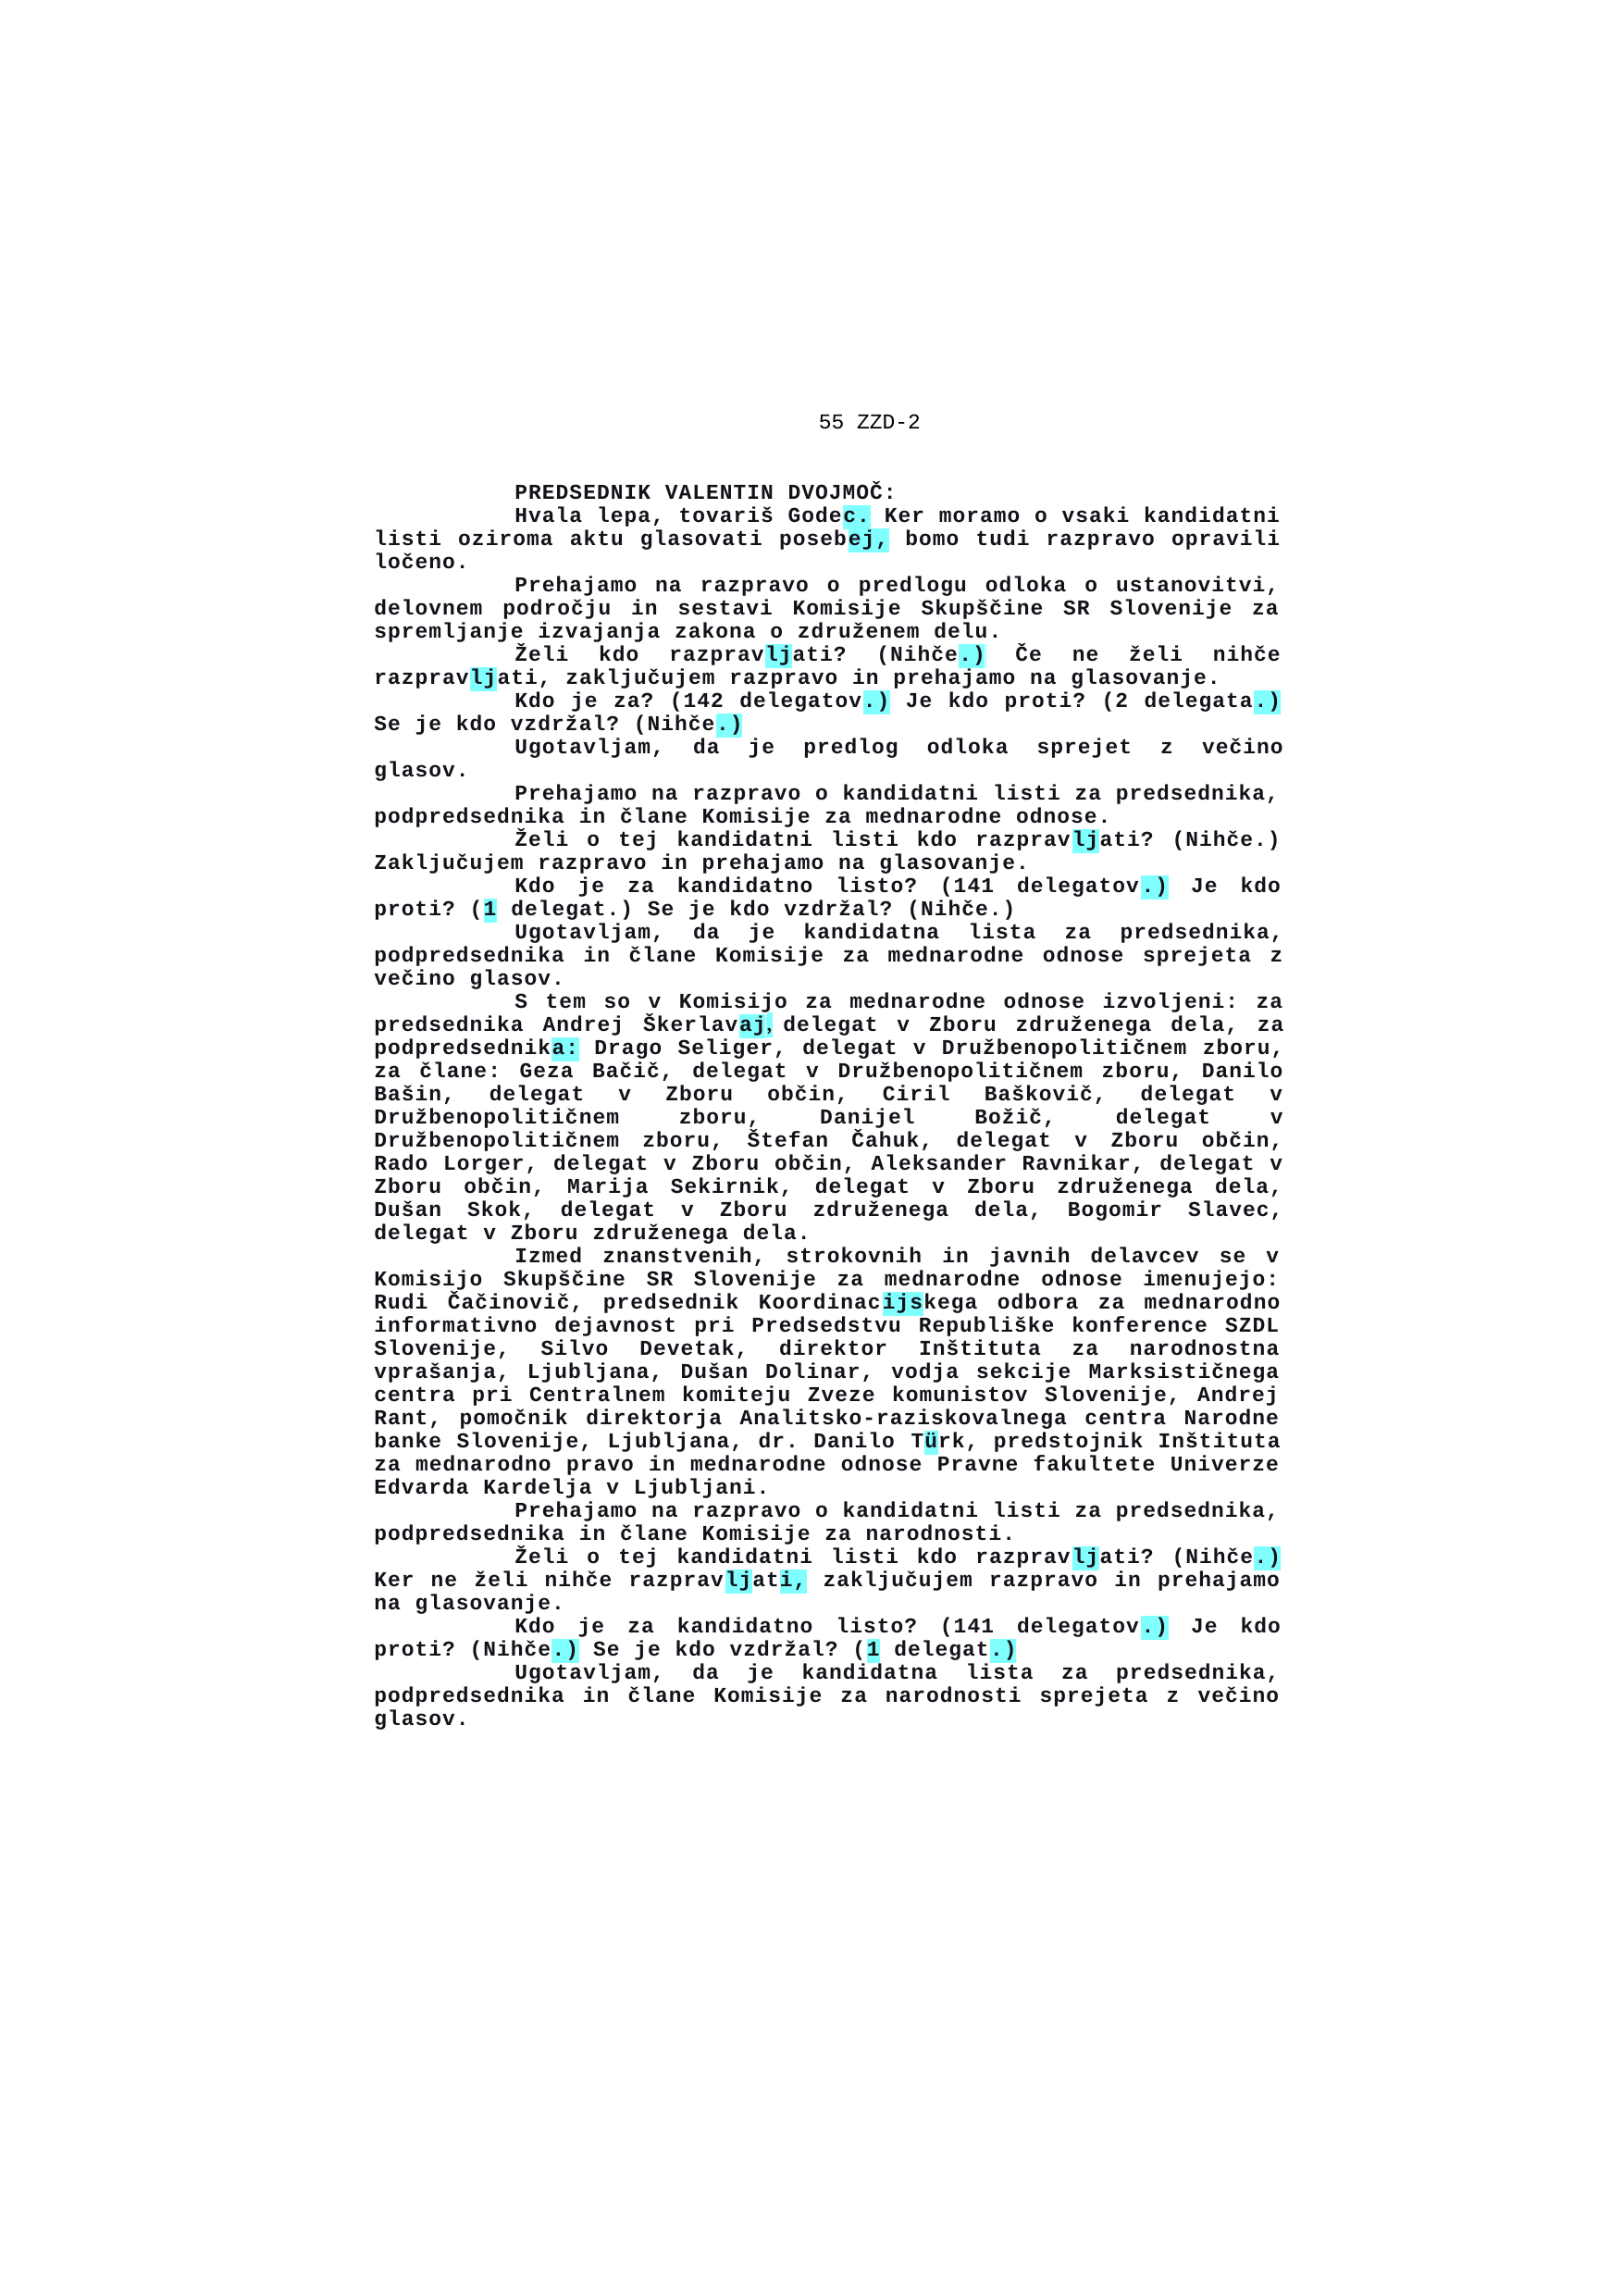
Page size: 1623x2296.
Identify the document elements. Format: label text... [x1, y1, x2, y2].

text Prehajamo na razpravo o predlogu odloka o ustanovitvi, delovnem področju in sestavi Komisije Skupščine SR Slovenije za spremljanje izvajanja zakona o združenem delu. [374, 574, 1281, 643]
text Želi kdo razpravljati? (Nihče.) Če ne želi nihče razpravljati, zaključujem razpravo in prehajamo na glasovanje. [374, 643, 1281, 689]
text Ugotavljam, da je kandidatna lista za predsednika, podpredsednika in člane Komisije za narodnosti sprejeta z večino glasov. [374, 1661, 1281, 1731]
text Kdo je za kandidatno listo? (141 delegatov.) Je kdo proti? (1 delegat.) Se je kdo vzdržal? (Nihče.) [374, 875, 1281, 921]
text Kdo je za? (142 delegatov.) Je kdo proti? (2 delegata.) Se je kdo vzdržal? (Nihče.) [374, 689, 1281, 736]
text Hvala lepa, tovariš Godec. Ker moramo o vsaki kandidatni listi oziroma aktu glasovati posebej, bomo tudi razpravo opravili ločeno. [374, 504, 1281, 574]
text Želi o tej kandidatni listi kdo razpravljati? (Nihče.) Zaključujem razpravo in prehajamo na glasovanje. [374, 828, 1281, 875]
text Izmed znanstvenih, strokovnih in javnih delavcev se v Komisijo Skupščine SR Slovenije za mednarodne odnose imenujejo: Rudi Čačinovič, predsednik Koordinacijskega odbora za mednarodno informativno dejavnost pri Predsedstvu Republiške konference SZDL Slovenije, Silvo Devetak, direktor Inštituta za narodnostna vprašanja, Ljubljana, Dušan Dolinar, vodja sekcije Marksističnega centra pri Centralnem komiteju Zveze komunistov Slovenije, Andrej Rant, pomočnik direktorja Analitsko-raziskovalnega centra Narodne banke Slovenije, Ljubljana, dr. Danilo Türk, predstojnik Inštituta za mednarodno pravo in mednarodne odnose Pravne fakultete Univerze Edvarda Kardelja v Ljubljani. [374, 1245, 1281, 1499]
text Prehajamo na razpravo o kandidatni listi za predsednika, podpredsednika in člane Komisije za mednarodne odnose. [374, 782, 1281, 828]
text PREDSEDNIK VALENTIN DVOJMOČ: [374, 481, 1281, 504]
text Želi o tej kandidatni listi kdo razpravljati? (Nihče.) Ker ne želi nihče razpravljati, zaključujem razpravo in prehajamo na glasovanje. [374, 1545, 1281, 1615]
text Ugotavljam, da je predlog odloka sprejet z večino glasov. [374, 736, 1284, 782]
text Kdo je za kandidatno listo? (141 delegatov.) Je kdo proti? (Nihče.) Se je kdo vzdržal? (1 delegat.) [374, 1615, 1281, 1661]
text Prehajamo na razpravo o kandidatni listi za predsednika, podpredsednika in člane Komisije za narodnosti. [374, 1499, 1281, 1545]
text S tem so v Komisijo za mednarodne odnose izvoljeni: za predsednika Andrej Škerlavaj, delegat v Zboru združenega dela, za podpredsednika: Drago Seliger, delegat v Družbenopolitičnem zboru, za člane: Geza Bačič, delegat v Družbenopolitičnem zboru, Danilo Bašin, delegat v Zboru občin, Ciril Baškovič, delegat v Družbenopolitičnem zboru, Danijel Božič, delegat v Družbenopolitičnem zboru, Štefan Čahuk, delegat v Zboru občin, Rado Lorger, delegat v Zboru občin, Aleksander Ravnikar, delegat v Zboru občin, Marija Sekirnik, delegat v Zboru združenega dela, Dušan Skok, delegat v Zboru združenega dela, Bogomir Slavec, delegat v Zboru združenega dela. [374, 990, 1284, 1245]
text Ugotavljam, da je kandidatna lista za predsednika, podpredsednika in člane Komisije za mednarodne odnose sprejeta z večino glasov. [374, 921, 1284, 990]
